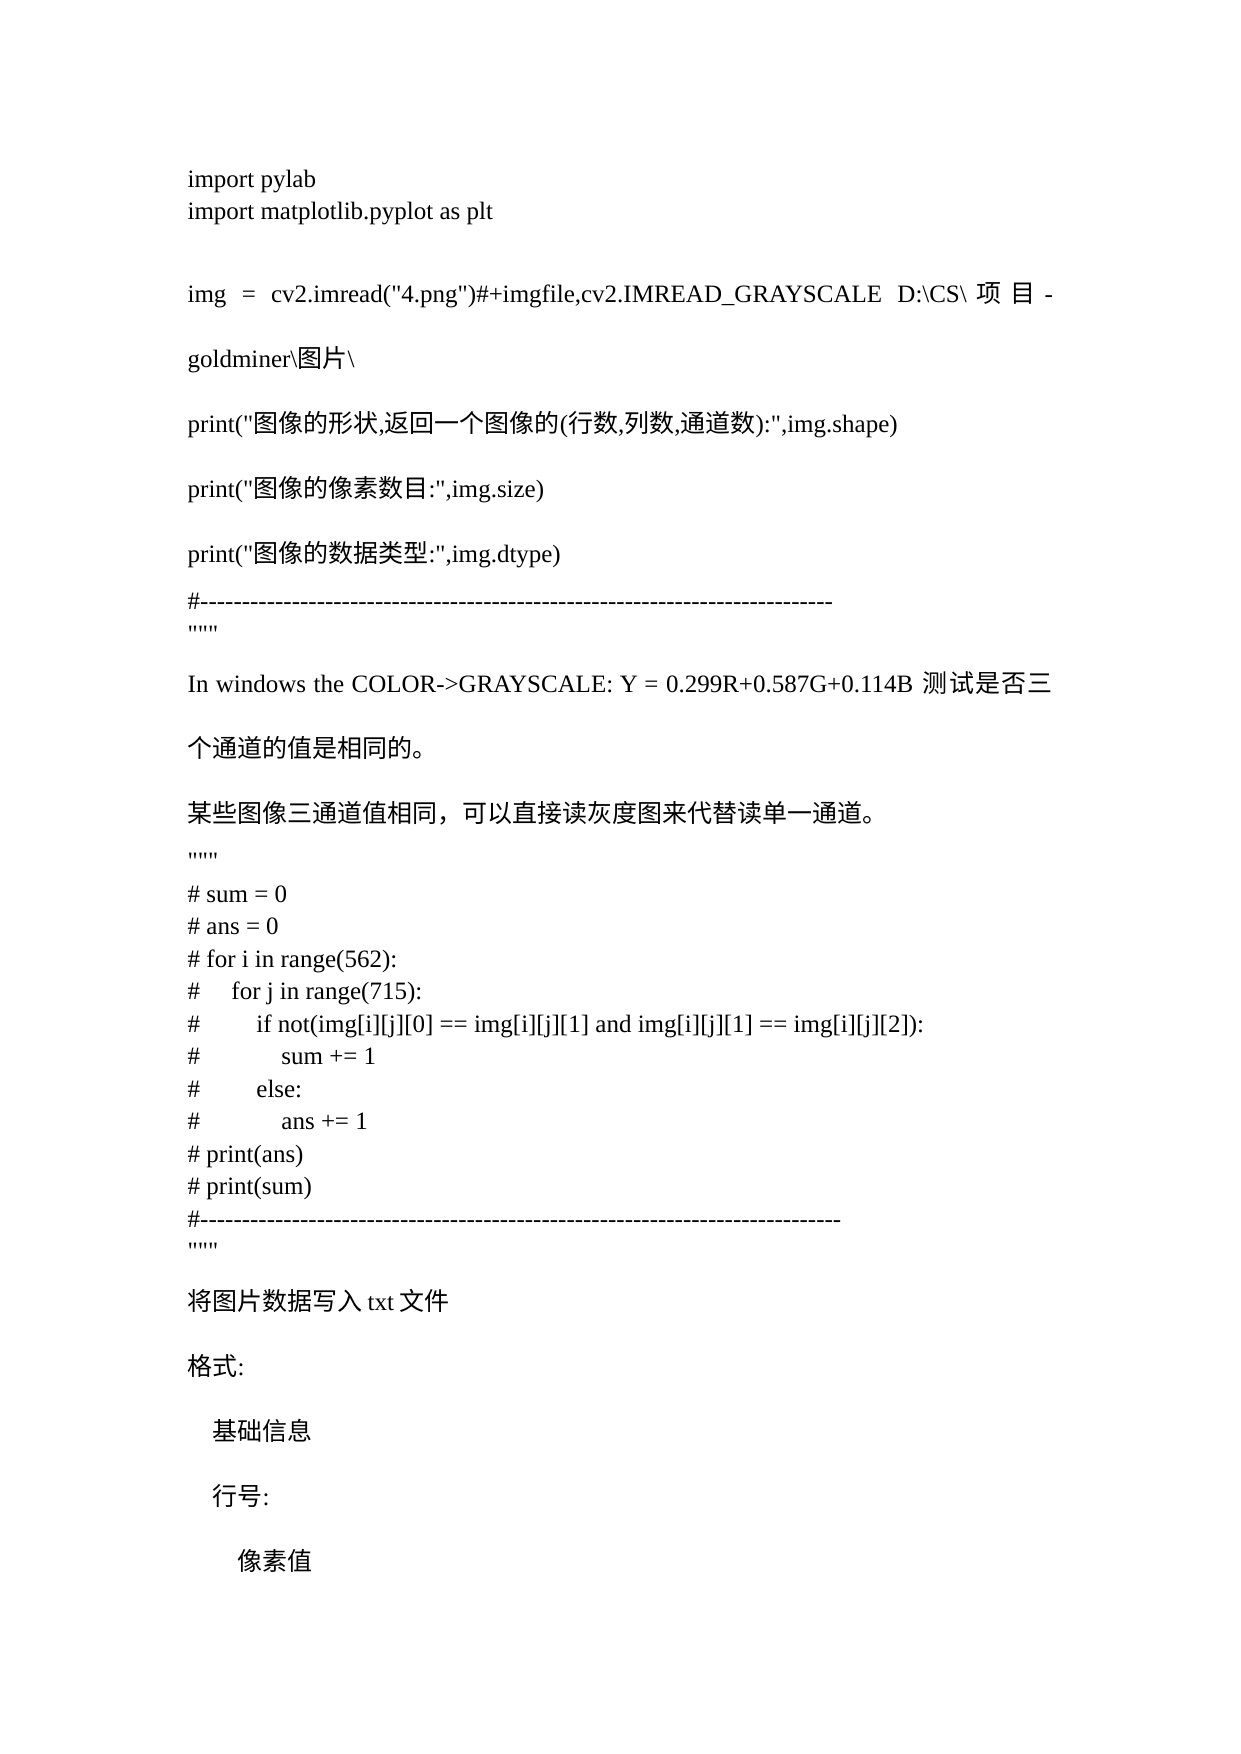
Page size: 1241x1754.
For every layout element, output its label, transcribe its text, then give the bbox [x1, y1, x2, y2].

text 某些图像三通道值相同，可以直接读灰度图来代替读单一通道。 [187, 779, 1053, 844]
text # ans += 1 [187, 1104, 1053, 1137]
text # sum = 0 [187, 877, 1053, 909]
text # for j in range(715): [187, 974, 1053, 1007]
text #----------------------------------------------------------------------------- [187, 1202, 1053, 1234]
text # print(sum) [187, 1169, 1053, 1202]
text """ [187, 844, 1053, 877]
text 行号: [187, 1462, 1053, 1527]
text In windows the COLOR->GRAYSCALE: Y = 0.299R+0.587G+0.114B 测试是否三个通道的值是相同的。 [187, 649, 1053, 779]
text img = cv2.imread("4.png")#+imgfile,cv2.IMREAD_GRAYSCALE D:\CS\项目-goldminer\图片\ [187, 259, 1053, 389]
text #---------------------------------------------------------------------------- [187, 584, 1053, 617]
text 格式: [187, 1332, 1053, 1397]
text print("图像的像素数目:",img.size) [187, 454, 1053, 519]
text 将图片数据写入txt文件 [187, 1267, 1053, 1332]
text # print(ans) [187, 1137, 1053, 1169]
text 基础信息 [187, 1397, 1053, 1462]
text """ [187, 617, 1053, 649]
text # else: [187, 1072, 1053, 1104]
text 像素值 [187, 1527, 1053, 1592]
text # sum += 1 [187, 1039, 1053, 1072]
text print("图像的形状,返回一个图像的(行数,列数,通道数):",img.shape) [187, 389, 1053, 454]
text # for i in range(562): [187, 942, 1053, 974]
text """ [187, 1234, 1053, 1267]
text import pylab [187, 162, 1053, 194]
text import matplotlib.pyplot as plt [187, 194, 1053, 227]
text # if not(img[i][j][0] == img[i][j][1] and img[i][j][1] == img[i][j][2]): [187, 1007, 1053, 1039]
text # ans = 0 [187, 909, 1053, 942]
text print("图像的数据类型:",img.dtype) [187, 519, 1053, 584]
